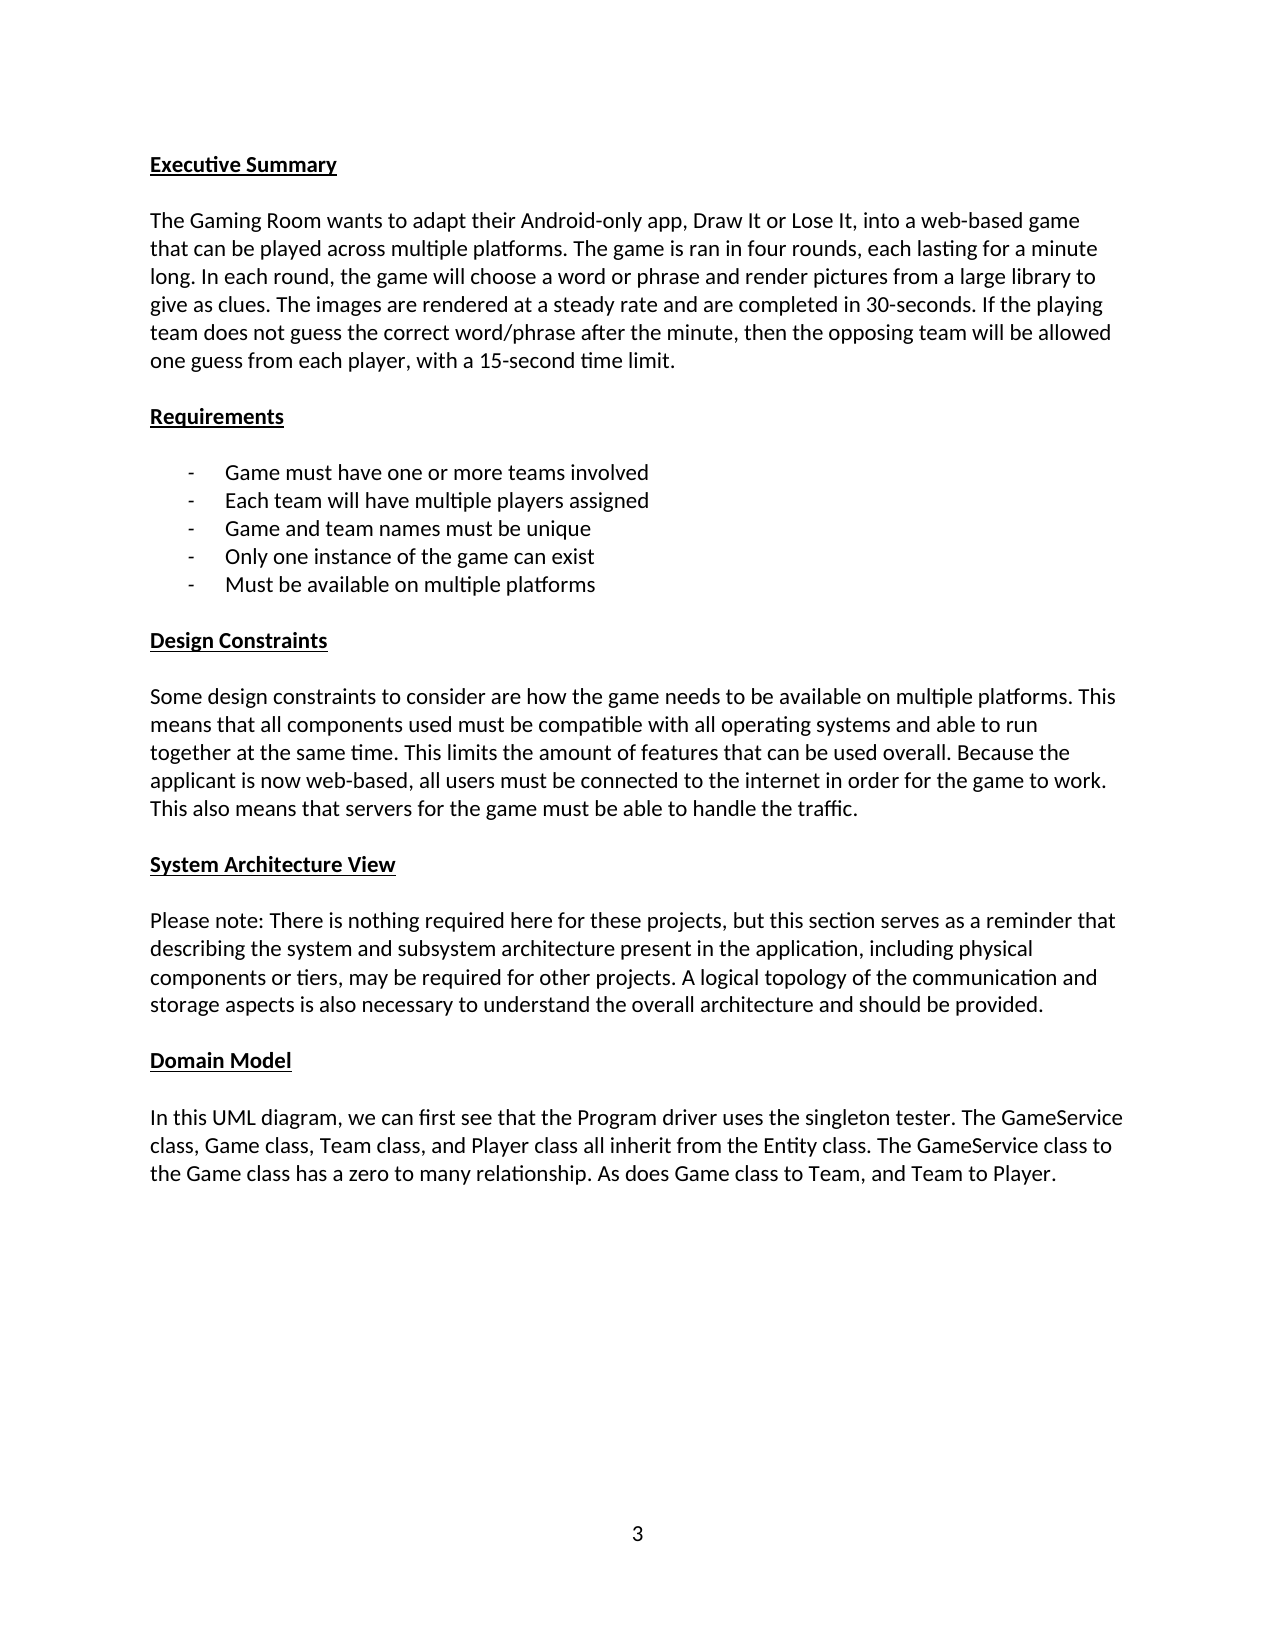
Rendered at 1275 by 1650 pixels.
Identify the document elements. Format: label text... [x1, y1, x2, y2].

list Only one instance of the game can exist [187, 542, 1125, 570]
subtitle Executive Summary [150, 150, 1125, 178]
subtitle Requirements [150, 402, 1125, 430]
subtitle Domain Model [150, 1047, 1125, 1075]
list Game and team names must be unique [187, 514, 1125, 542]
text In this UML diagram, we can first see that the Program driver uses the singleton tester. The GameService class, Game class, Team class, and Player class all inherit from the Entity class. The GameService class to the Game class has a zero to many relationship. As does Game class to Team, and Team to Player. [150, 1103, 1125, 1187]
text Please note: There is nothing required here for these projects, but this section serves as a reminder that describing the system and subsystem architecture present in the application, including physical components or tiers, may be required for other projects. A logical topology of the communication and storage aspects is also necessary to understand the overall architecture and should be provided. [150, 907, 1125, 1019]
list Each team will have multiple players assigned [187, 486, 1125, 514]
list Must be available on multiple platforms [187, 570, 1125, 598]
text The Gaming Room wants to adapt their Android-only app, Draw It or Lose It, into a web-based game that can be played across multiple platforms. The game is ran in four rounds, each lasting for a minute long. In each round, the game will choose a word or phrase and render pictures from a large library to give as clues. The images are rendered at a steady rate and are completed in 30-seconds. If the playing team does not guess the correct word/phrase after the minute, then the opposing team will be allowed one guess from each player, with a 15-second time limit. [150, 206, 1125, 374]
subtitle System Architecture View [150, 851, 1125, 878]
subtitle Design Constraints [150, 626, 1125, 654]
text Some design constraints to consider are how the game needs to be available on multiple platforms. This means that all components used must be compatible with all operating systems and able to run together at the same time. This limits the amount of features that can be used overall. Because the applicant is now web-based, all users must be connected to the internet in order for the game to work. This also means that servers for the game must be able to handle the traffic. [150, 682, 1125, 822]
list Game must have one or more teams involved [187, 458, 1125, 486]
